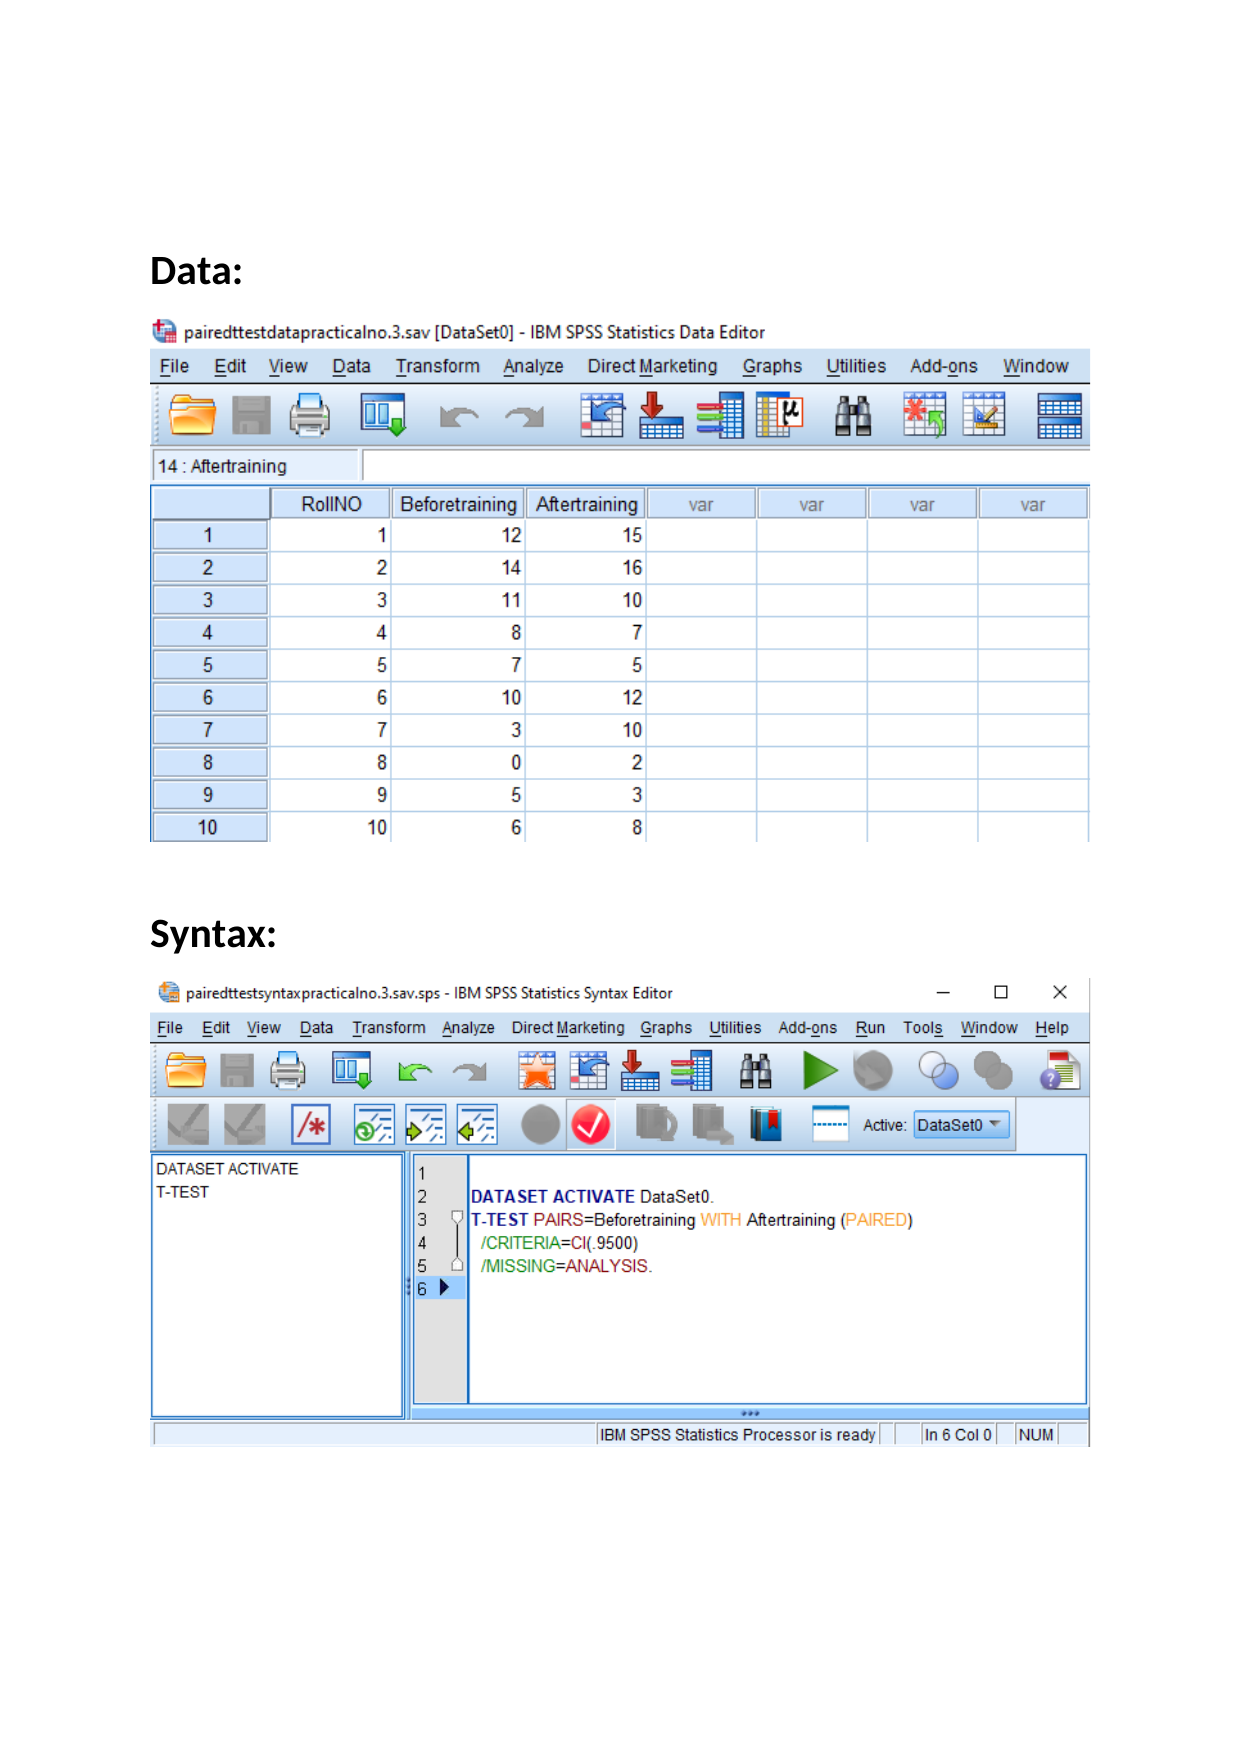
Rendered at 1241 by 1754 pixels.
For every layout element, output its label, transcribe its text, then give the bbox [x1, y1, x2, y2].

text Syntax: [150, 907, 1090, 958]
picture [150, 978, 1091, 1447]
picture [150, 315, 1091, 842]
text Data: [150, 244, 1090, 294]
